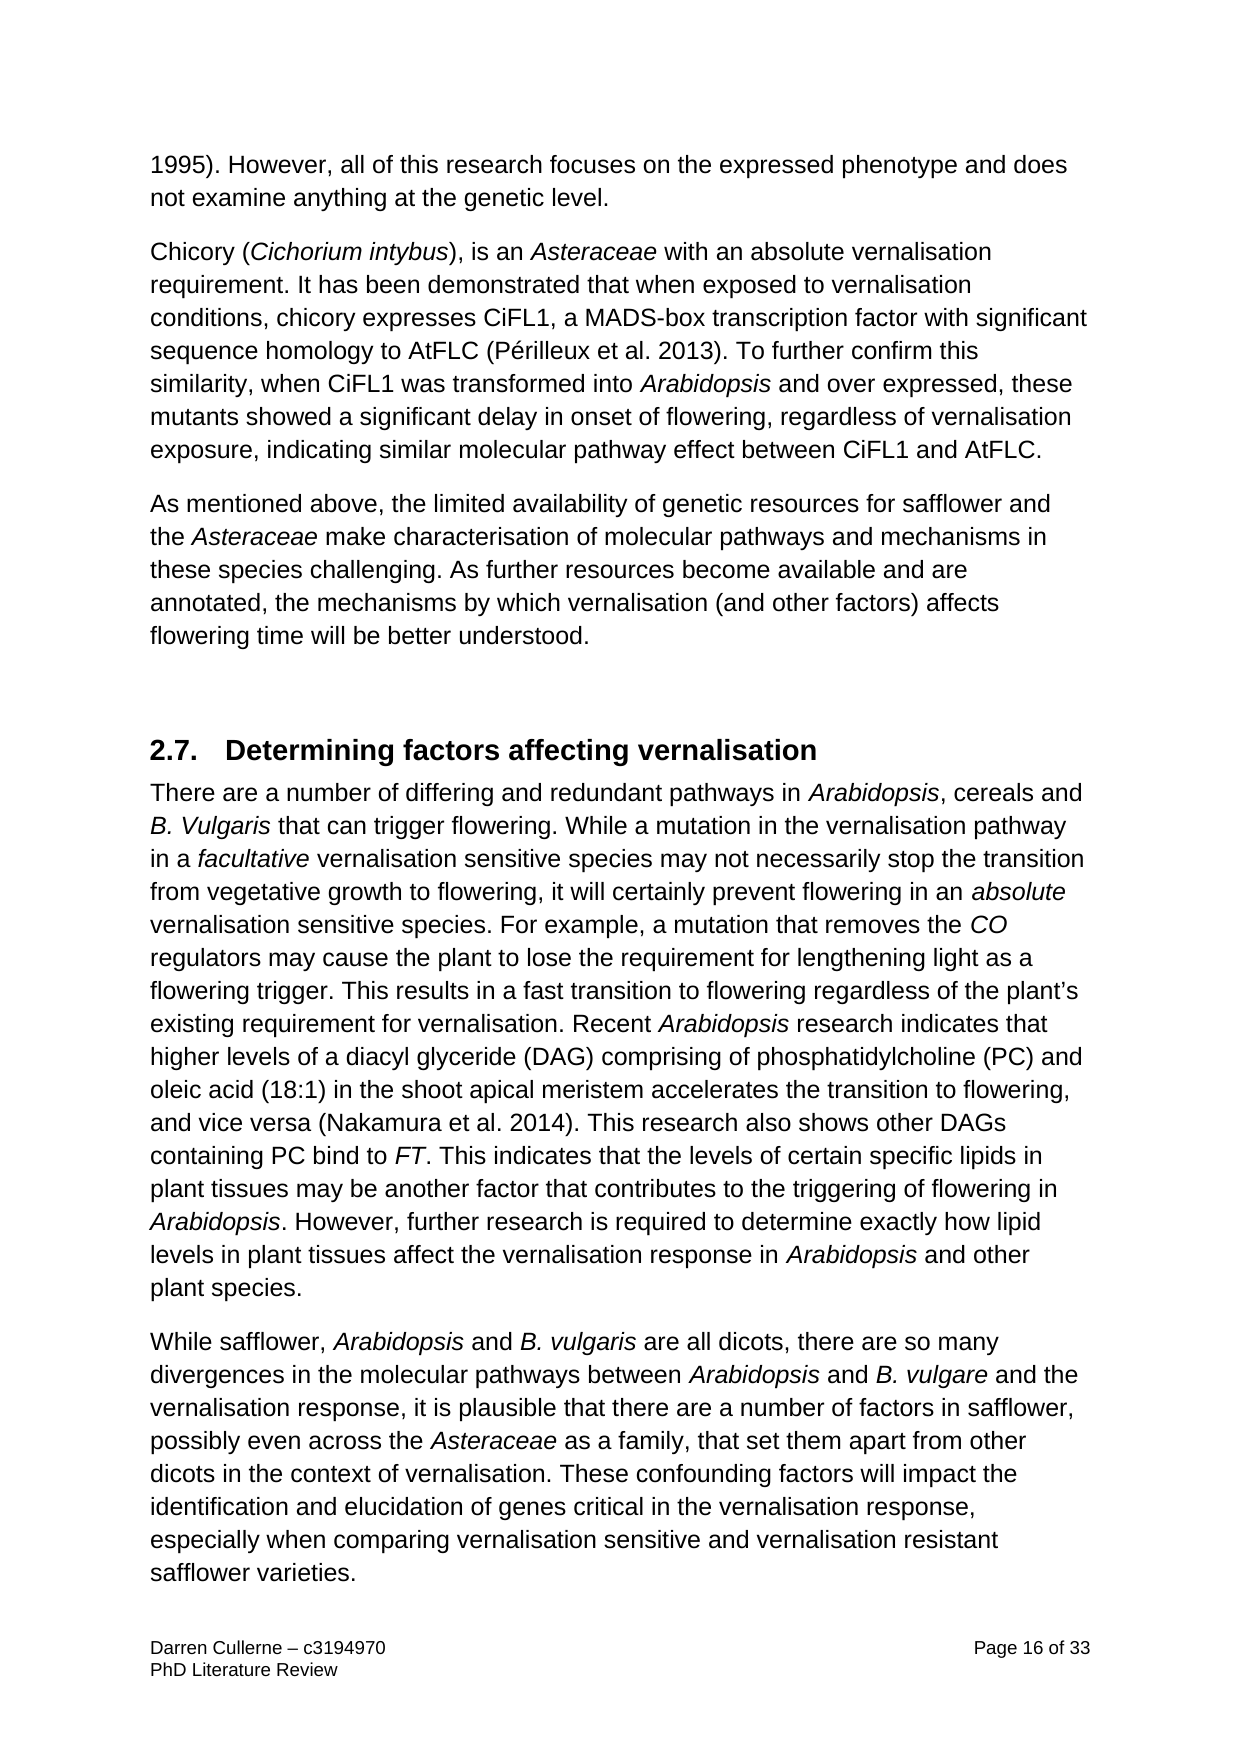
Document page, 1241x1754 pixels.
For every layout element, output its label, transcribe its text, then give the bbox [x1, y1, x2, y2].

subtitle Determining factors affecting vernalisation [149, 733, 1090, 766]
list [150, 150, 1090, 212]
text While safflower, Arabidopsis and B. vulgaris are all dicots, there are so many divergences in the molecular pathways between Arabidopsis and B. vulgare and the vernalisation response, it is plausible that there are a number of factors in safflower, possibly even across the Asteraceae as a family, that set them apart from other dicots in the context of vernalisation. These confounding factors will impact the identification and elucidation of genes critical in the vernalisation response, especially when comparing vernalisation sensitive and vernalisation resistant safflower varieties. [150, 1327, 1090, 1587]
list Chicory (Cichorium intybus), is an Asteraceae with an absolute vernalisation requirement. It has been demonstrated that when exposed to vernalisation conditions, chicory expresses CiFL1, a MADS-box transcription factor with significant sequence homology to AtFLC (Périlleux et al. 2013). To further confirm this similarity, when CiFL1 was transformed into Arabidopsis and over expressed, these mutants showed a significant delay in onset of flowering, regardless of vernalisation exposure, indicating similar molecular pathway effect between CiFL1 and AtFLC. [150, 237, 1090, 464]
list As mentioned above, the limited availability of genetic resources for safflower and the Asteraceae make characterisation of molecular pathways and mechanisms in these species challenging. As further resources become available and are annotated, the mechanisms by which vernalisation (and other factors) affects flowering time will be better understood. [150, 489, 1090, 650]
text There are a number of differing and redundant pathways in Arabidopsis, cereals and B. Vulgaris that can trigger flowering. While a mutation in the vernalisation pathway in a facultative vernalisation sensitive species may not necessarily stop the transition from vegetative growth to flowering, it will certainly prevent flowering in an absolute vernalisation sensitive species. For example, a mutation that removes the CO regulators may cause the plant to lose the requirement for lengthening light as a flowering trigger. This results in a fast transition to flowering regardless of the plant’s existing requirement for vernalisation. Recent Arabidopsis research indicates that higher levels of a diacyl glyceride (DAG) comprising of phosphatidylcholine (PC) and oleic acid (18:1) in the shoot apical meristem accelerates the transition to flowering, and vice versa (Nakamura et al. 2014). This research also shows other DAGs containing PC bind to FT. This indicates that the levels of certain specific lipids in plant tissues may be another factor that contributes to the triggering of flowering in Arabidopsis. However, further research is required to determine exactly how lipid levels in plant tissues affect the vernalisation response in Arabidopsis and other plant species. [150, 778, 1090, 1302]
